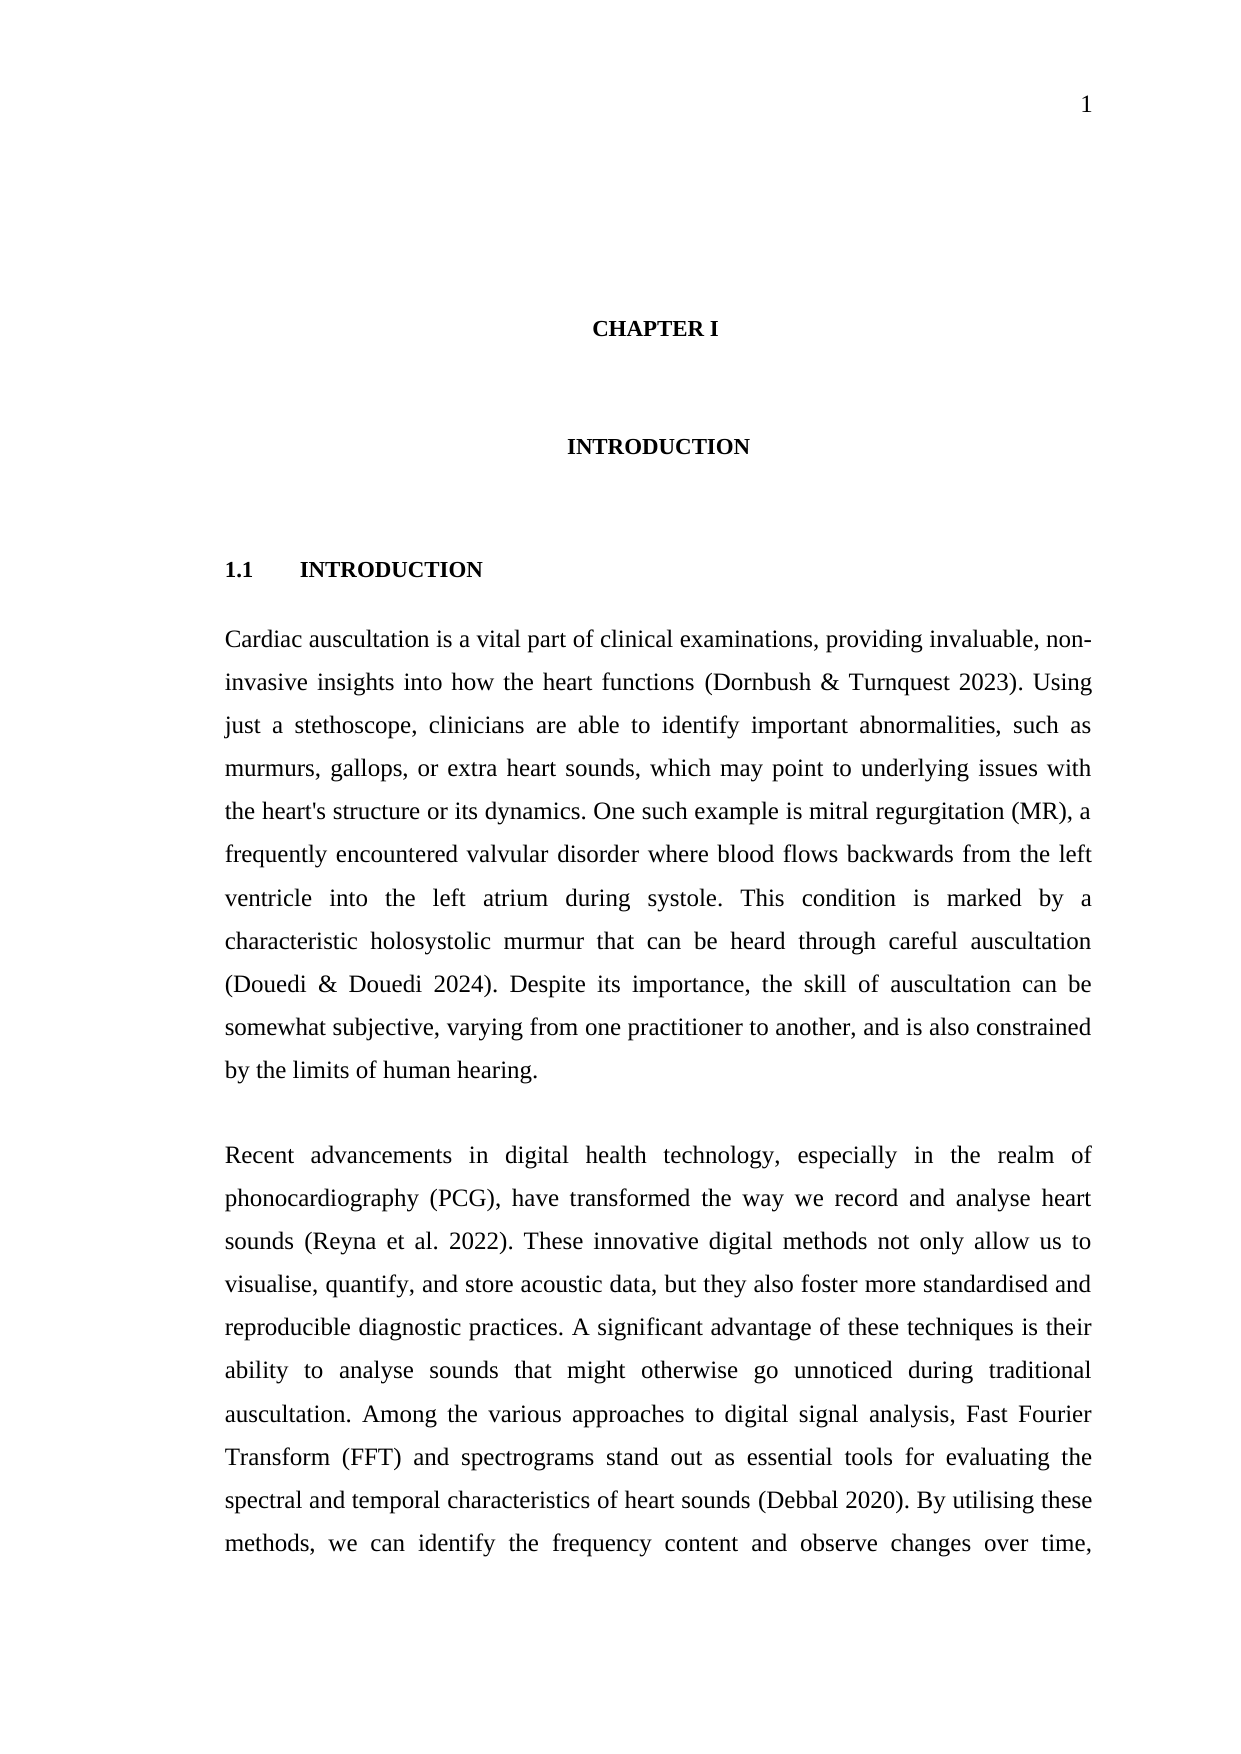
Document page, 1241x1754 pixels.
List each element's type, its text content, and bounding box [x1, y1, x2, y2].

text Introduction [224, 556, 1092, 582]
text Cardiac auscultation is a vital part of clinical examinations, providing invaluable, non-invasive insights into how the heart functions (Dornbush & Turnquest 2023). Using just a stethoscope, clinicians are able to identify important abnormalities, such as murmurs, gallops, or extra heart sounds, which may point to underlying issues with the heart's structure or its dynamics. One such example is mitral regurgitation (MR), a frequently encountered valvular disorder where blood flows backwards from the left ventricle into the left atrium during systole. This condition is marked by a characteristic holosystolic murmur that can be heard through careful auscultation (Douedi & Douedi 2024). Despite its importance, the skill of auscultation can be somewhat subjective, varying from one practitioner to another, and is also constrained by the limits of human hearing. [224, 624, 1092, 1084]
text Introduction [224, 315, 1092, 459]
